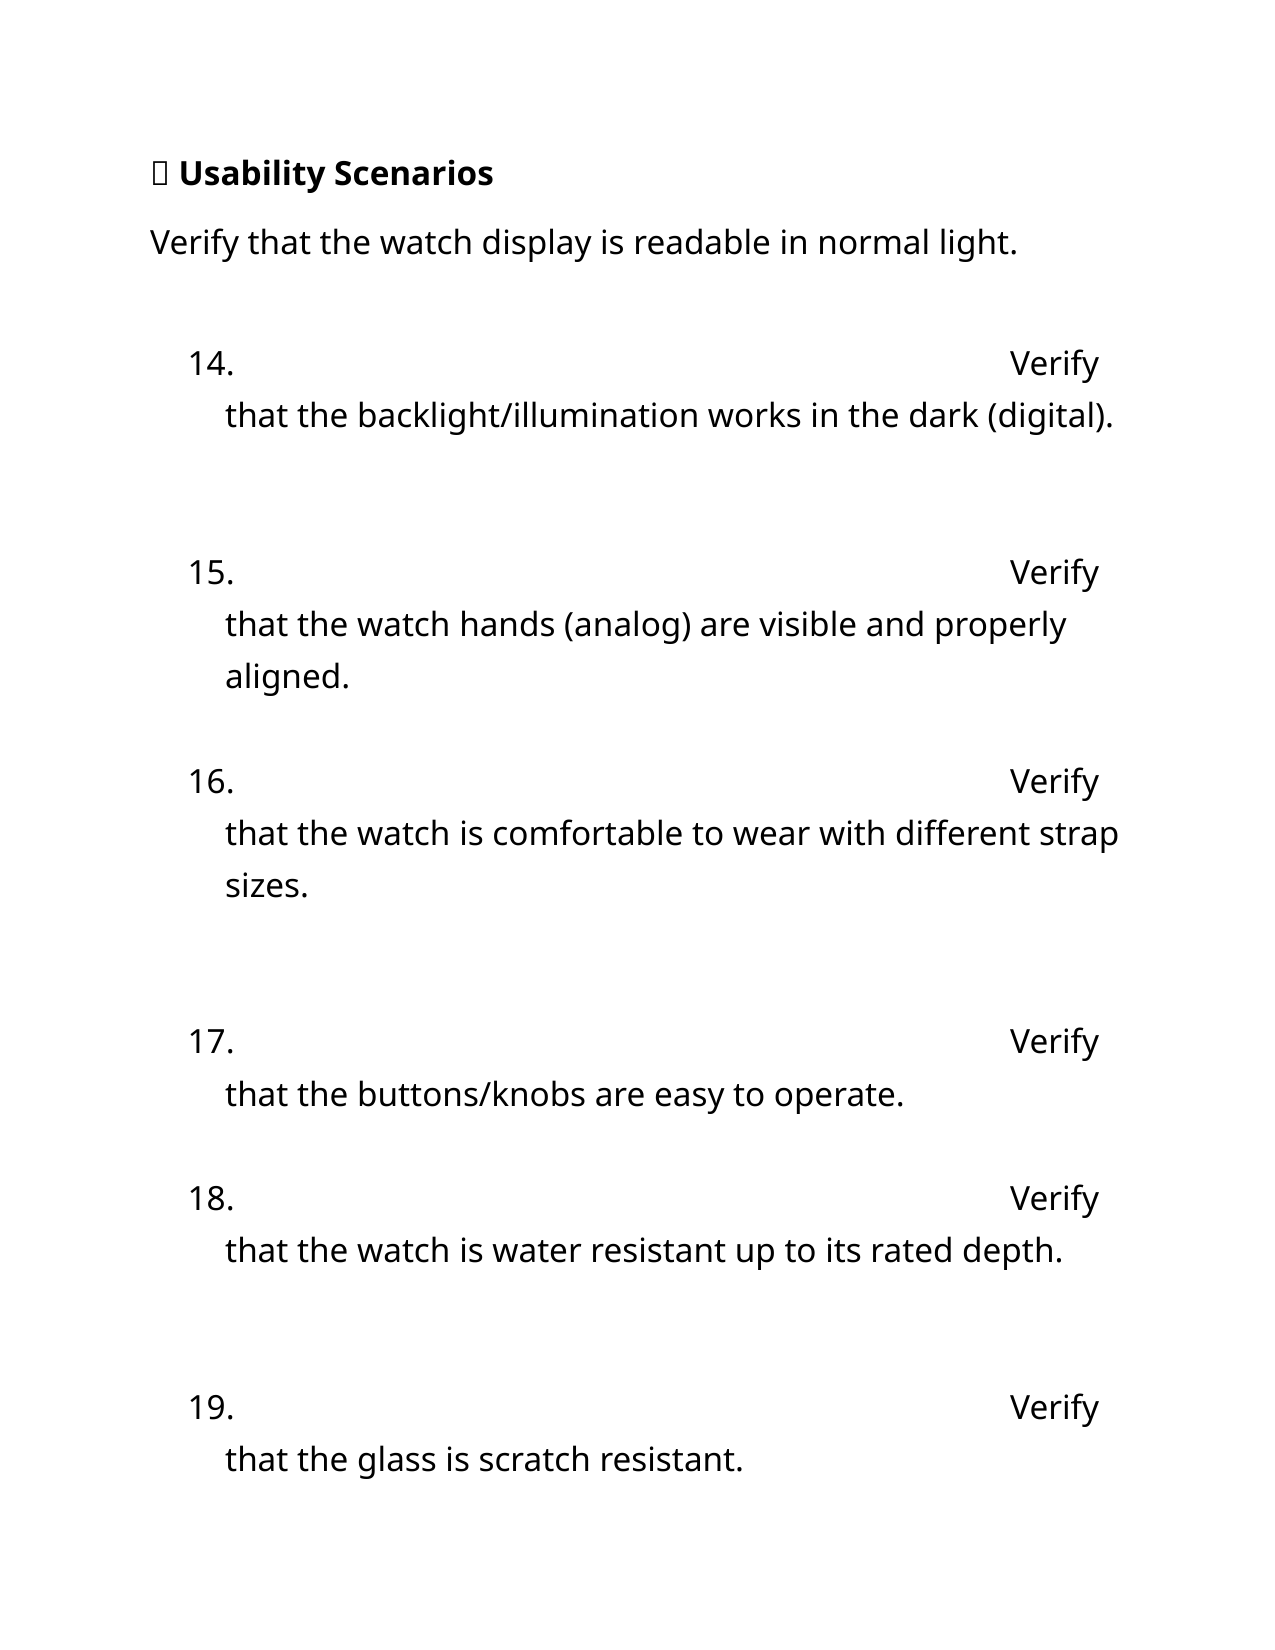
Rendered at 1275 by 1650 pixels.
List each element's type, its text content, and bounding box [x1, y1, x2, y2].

list Verify that the glass is scratch resistant. [187, 1384, 1125, 1481]
list Verify that the buttons/knobs are easy to operate. [187, 1018, 1125, 1116]
list Verify that the backlight/illumination works in the dark (digital). [187, 340, 1125, 437]
list Verify that the watch is comfortable to wear with different strap sizes. [187, 757, 1125, 907]
list Verify that the watch hands (analog) are visible and properly aligned. [187, 549, 1125, 698]
list Verify that the watch is water resistant up to its rated depth. [187, 1175, 1125, 1272]
list 🔹 Usability Scenarios [150, 150, 1125, 195]
text Verify that the watch display is readable in normal light. [150, 219, 1125, 264]
